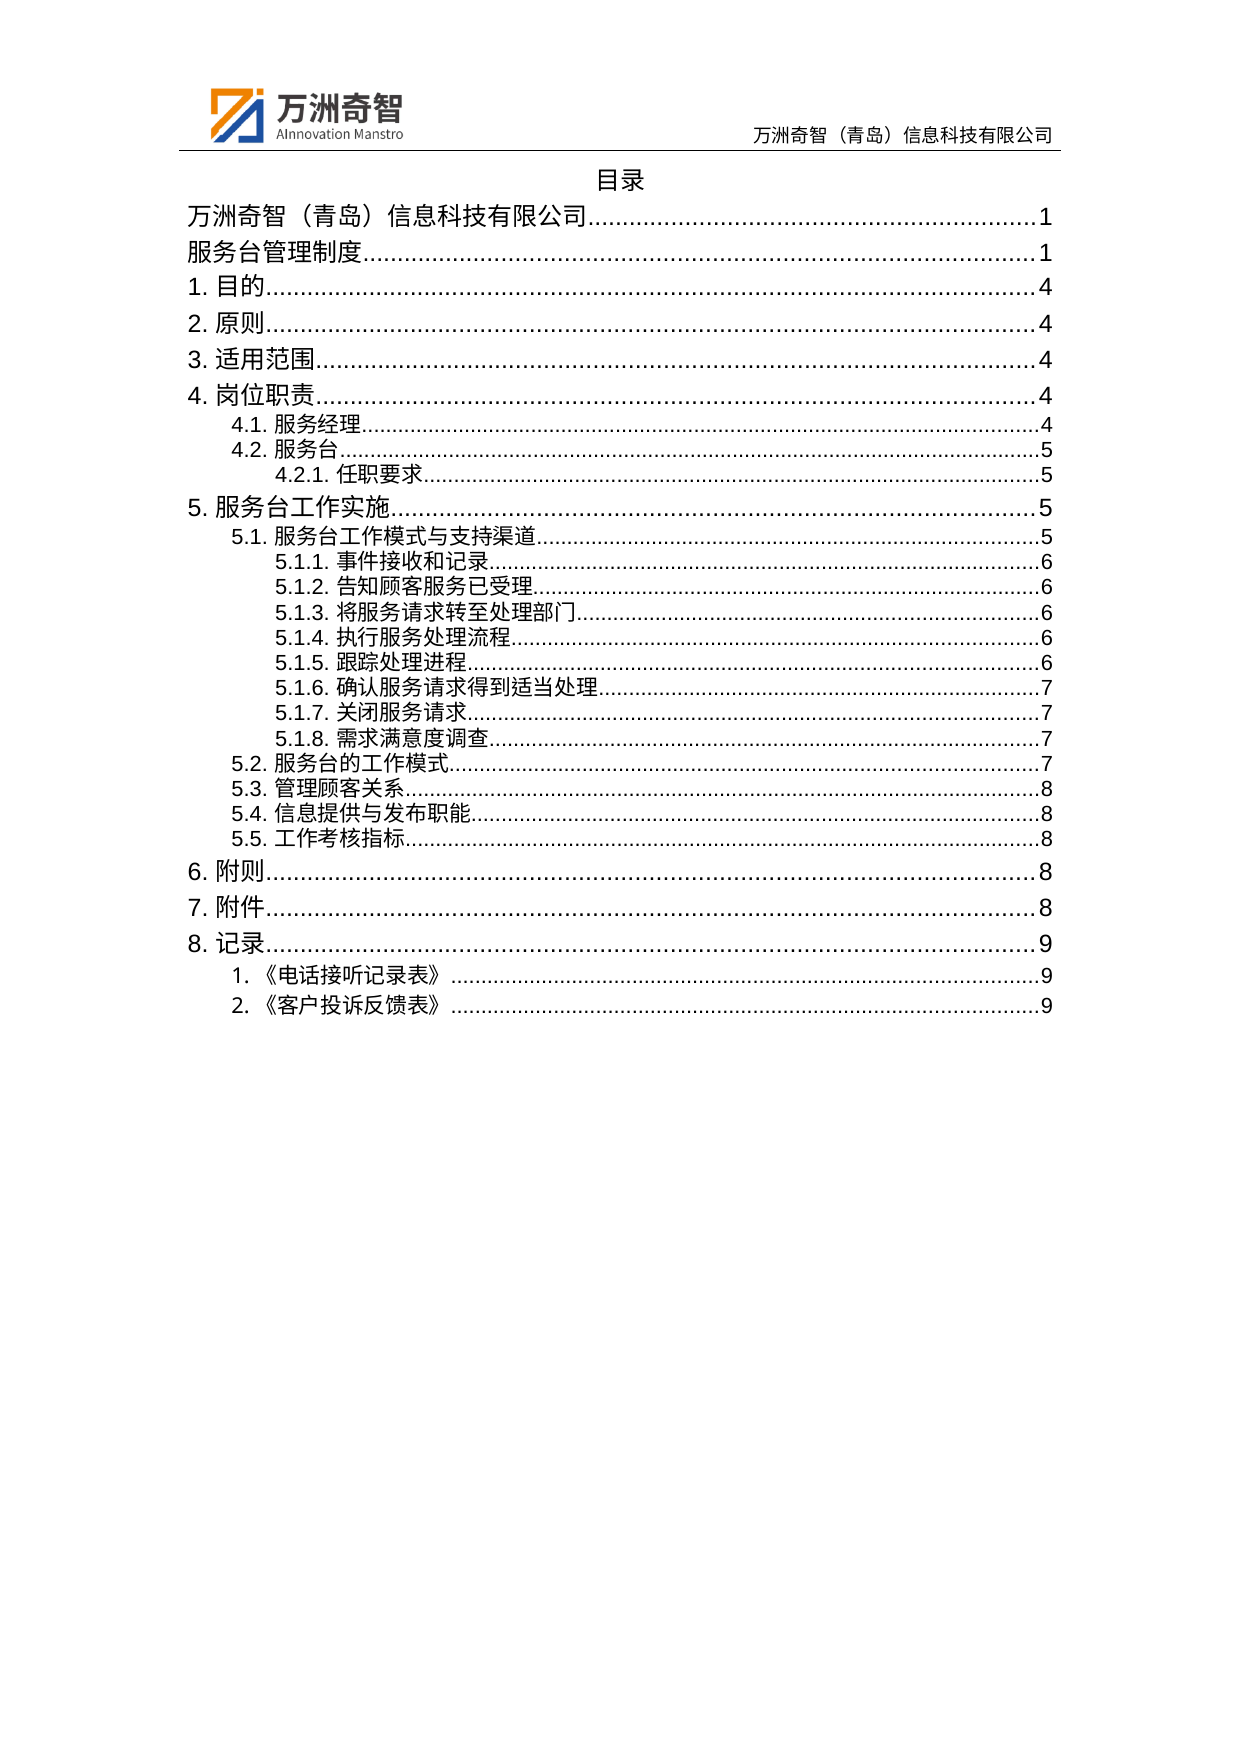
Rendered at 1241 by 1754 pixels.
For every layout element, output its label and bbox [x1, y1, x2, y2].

picture [194, 79, 417, 150]
